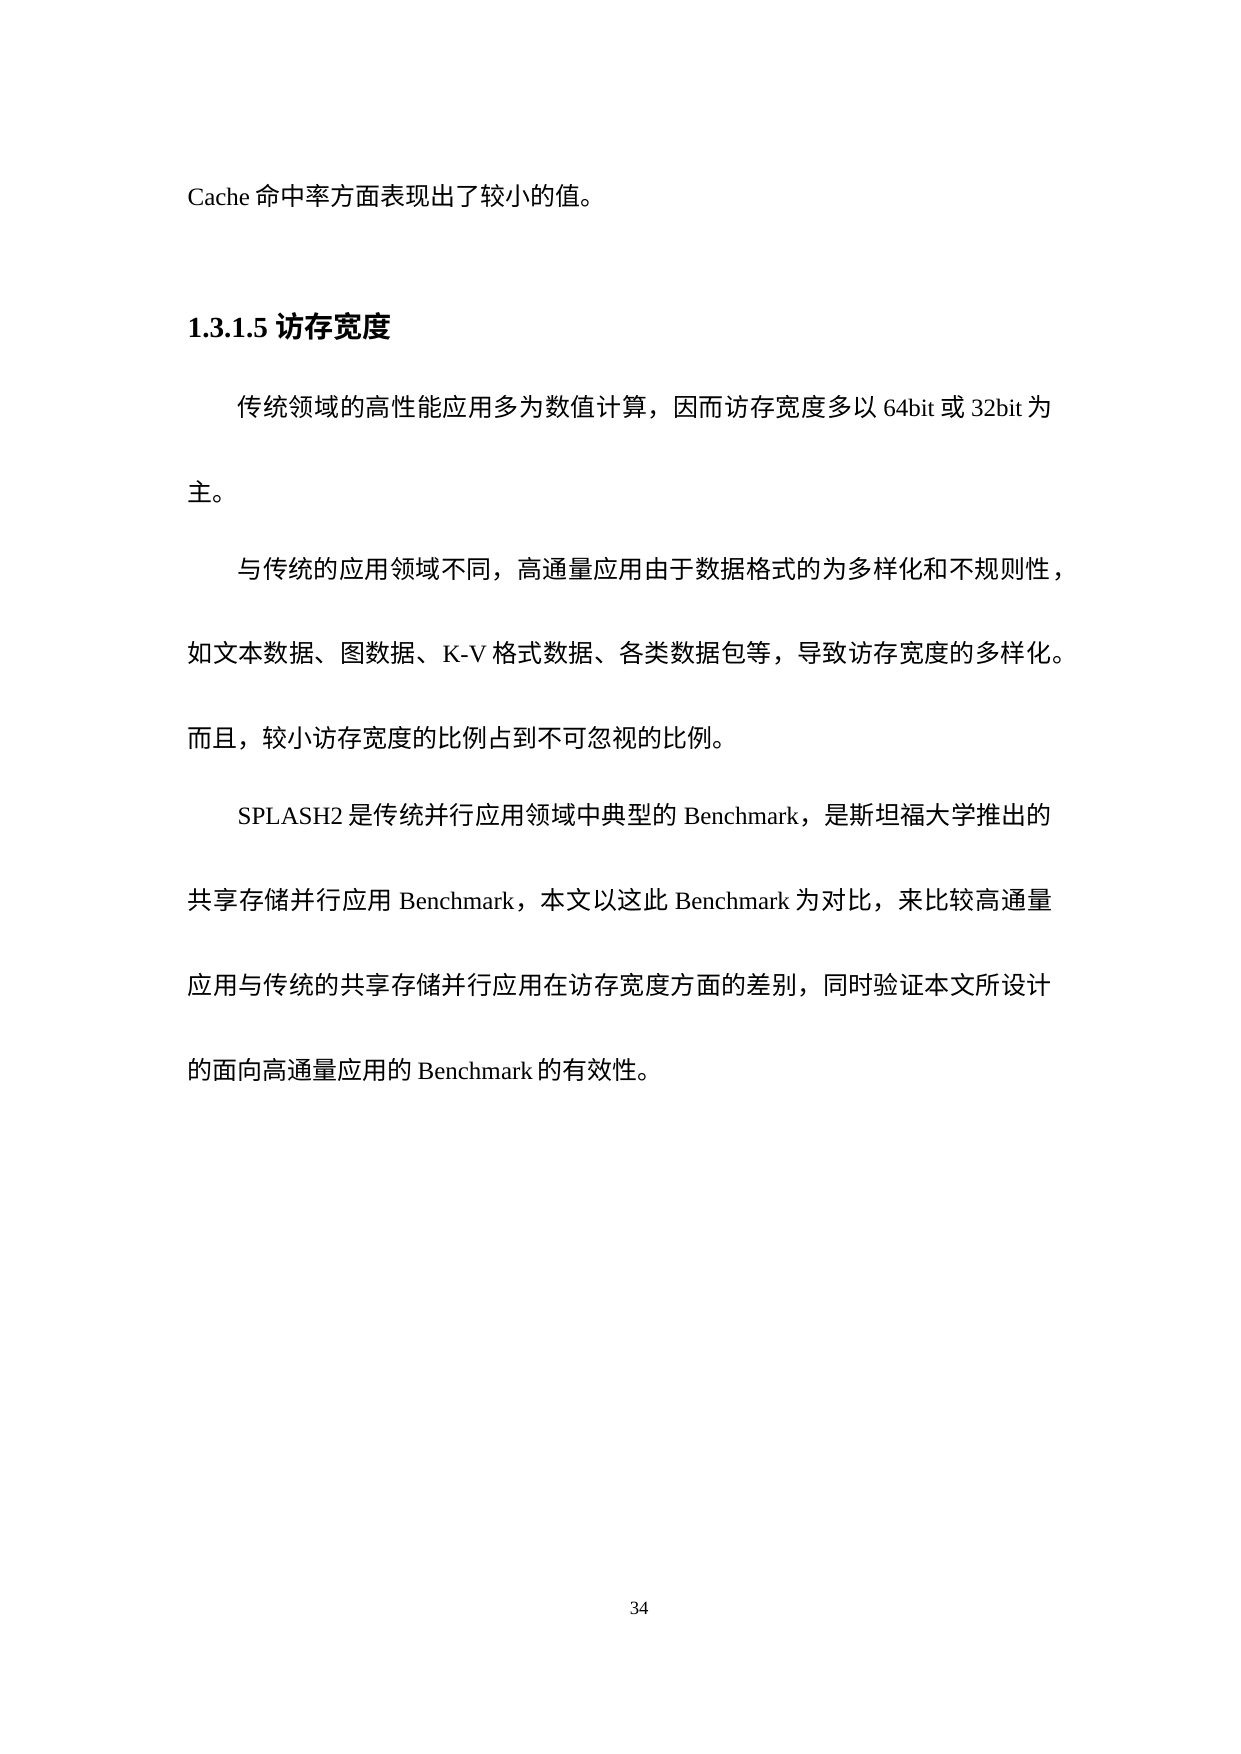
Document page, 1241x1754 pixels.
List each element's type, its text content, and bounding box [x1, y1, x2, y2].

text SPLASH2是传统并行应用领域中典型的Benchmark，是斯坦福大学推出的共享存储并行应用Benchmark，本文以这此Benchmark为对比，来比较高通量应用与传统的共享存储并行应用在访存宽度方面的差别，同时验证本文所设计的面向高通量应用的Benchmark的有效性。 [187, 780, 1053, 1103]
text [187, 160, 1053, 228]
subtitle 访存宽度 [187, 291, 1053, 359]
text 传统领域的高性能应用多为数值计算，因而访存宽度多以64bit或32bit为主。 [187, 371, 1053, 524]
text 与传统的应用领域不同，高通量应用由于数据格式的为多样化和不规则性，如文本数据、图数据、K-V格式数据、各类数据包等，导致访存宽度的多样化。而且，较小访存宽度的比例占到不可忽视的比例。 [187, 533, 1053, 771]
